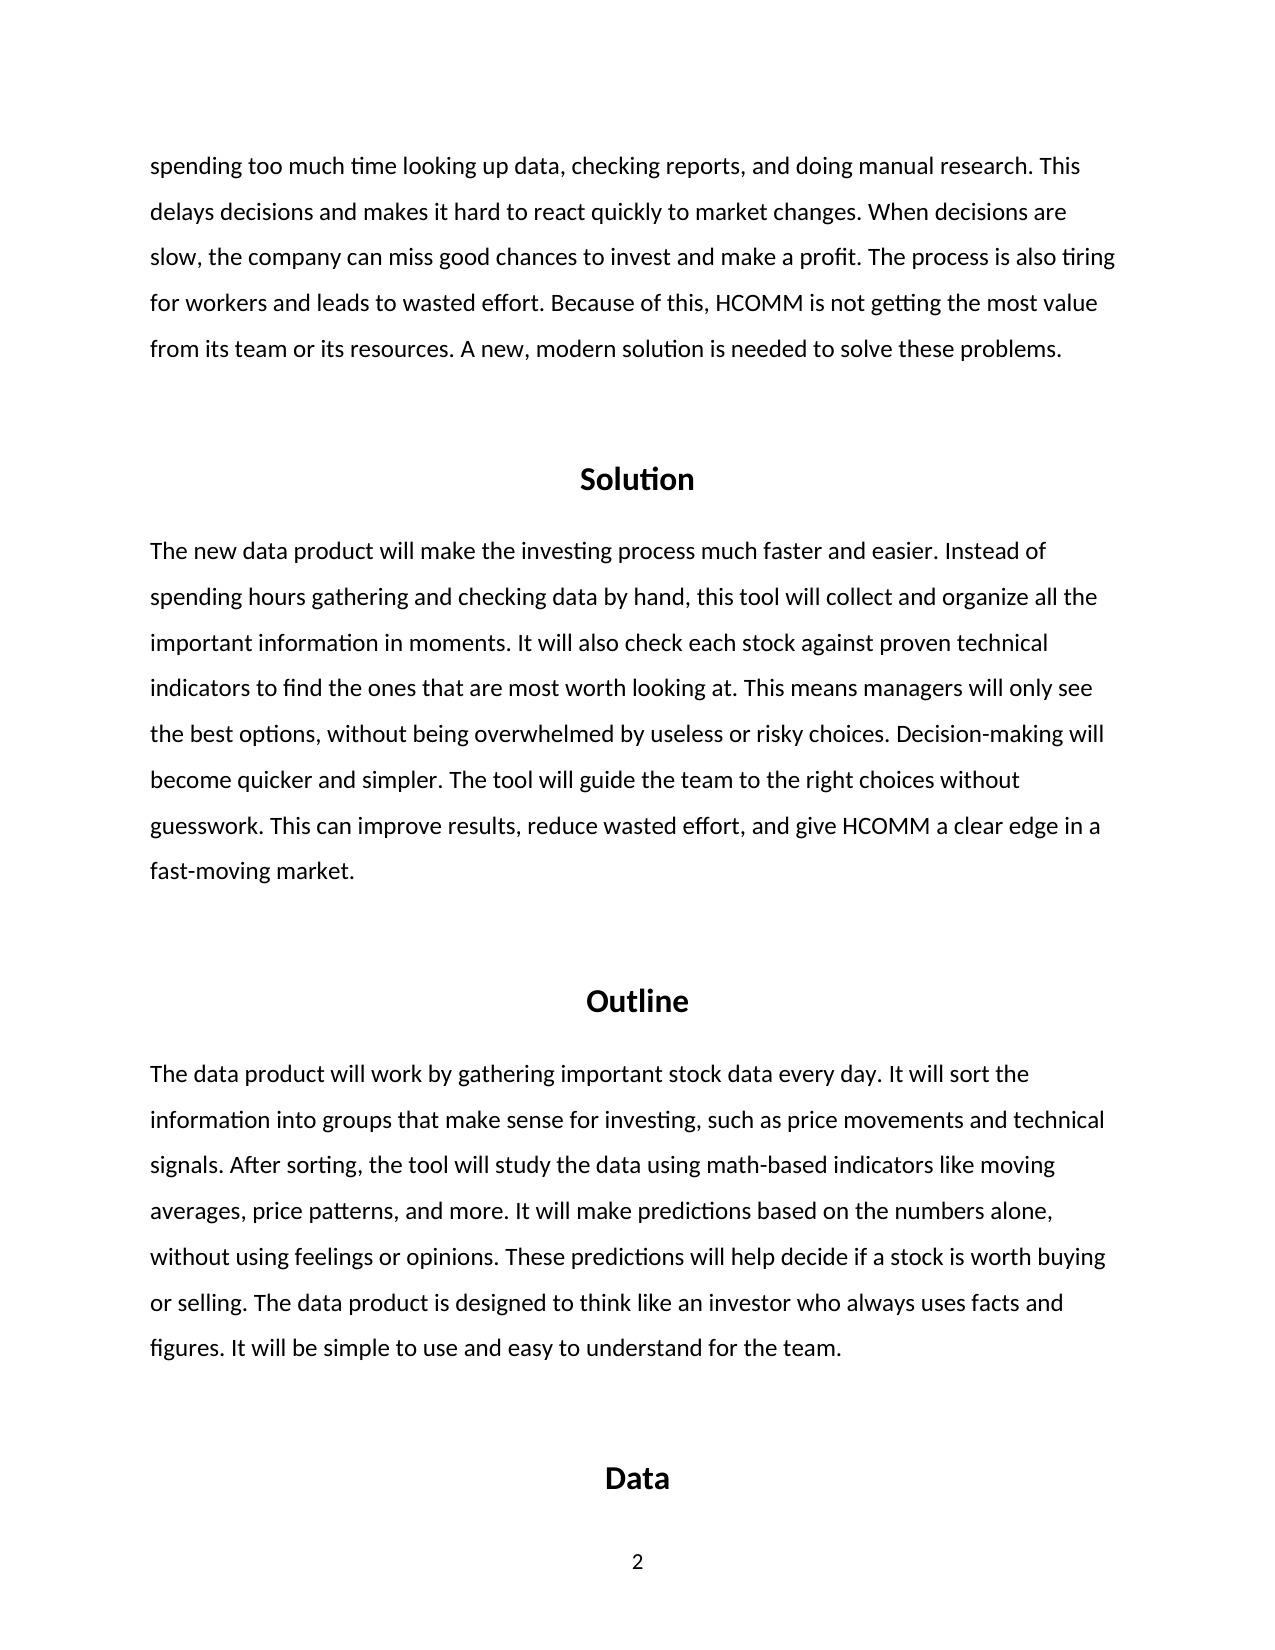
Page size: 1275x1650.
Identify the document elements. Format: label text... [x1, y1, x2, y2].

text Outline [150, 980, 1125, 1021]
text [150, 150, 1125, 363]
text The new data product will make the investing process much faster and easier. Instead of spending hours gathering and checking data by hand, this tool will collect and organize all the important information in moments. It will also check each stock against proven technical indicators to find the ones that are most worth looking at. This means managers will only see the best options, without being overwhelmed by useless or risky choices. Decision-making will become quicker and simpler. The tool will guide the team to the right choices without guesswork. This can improve results, reduce wasted effort, and give HCOMM a clear edge in a fast-moving market. [150, 535, 1125, 886]
text The data product will work by gathering important stock data every day. It will sort the information into groups that make sense for investing, such as price movements and technical signals. After sorting, the tool will study the data using math-based indicators like moving averages, price patterns, and more. It will make predictions based on the numbers alone, without using feelings or opinions. These predictions will help decide if a stock is worth buying or selling. The data product is designed to think like an investor who always uses facts and figures. It will be simple to use and easy to understand for the team. [150, 1058, 1125, 1363]
text Data [150, 1457, 1125, 1498]
text Solution [150, 458, 1125, 498]
